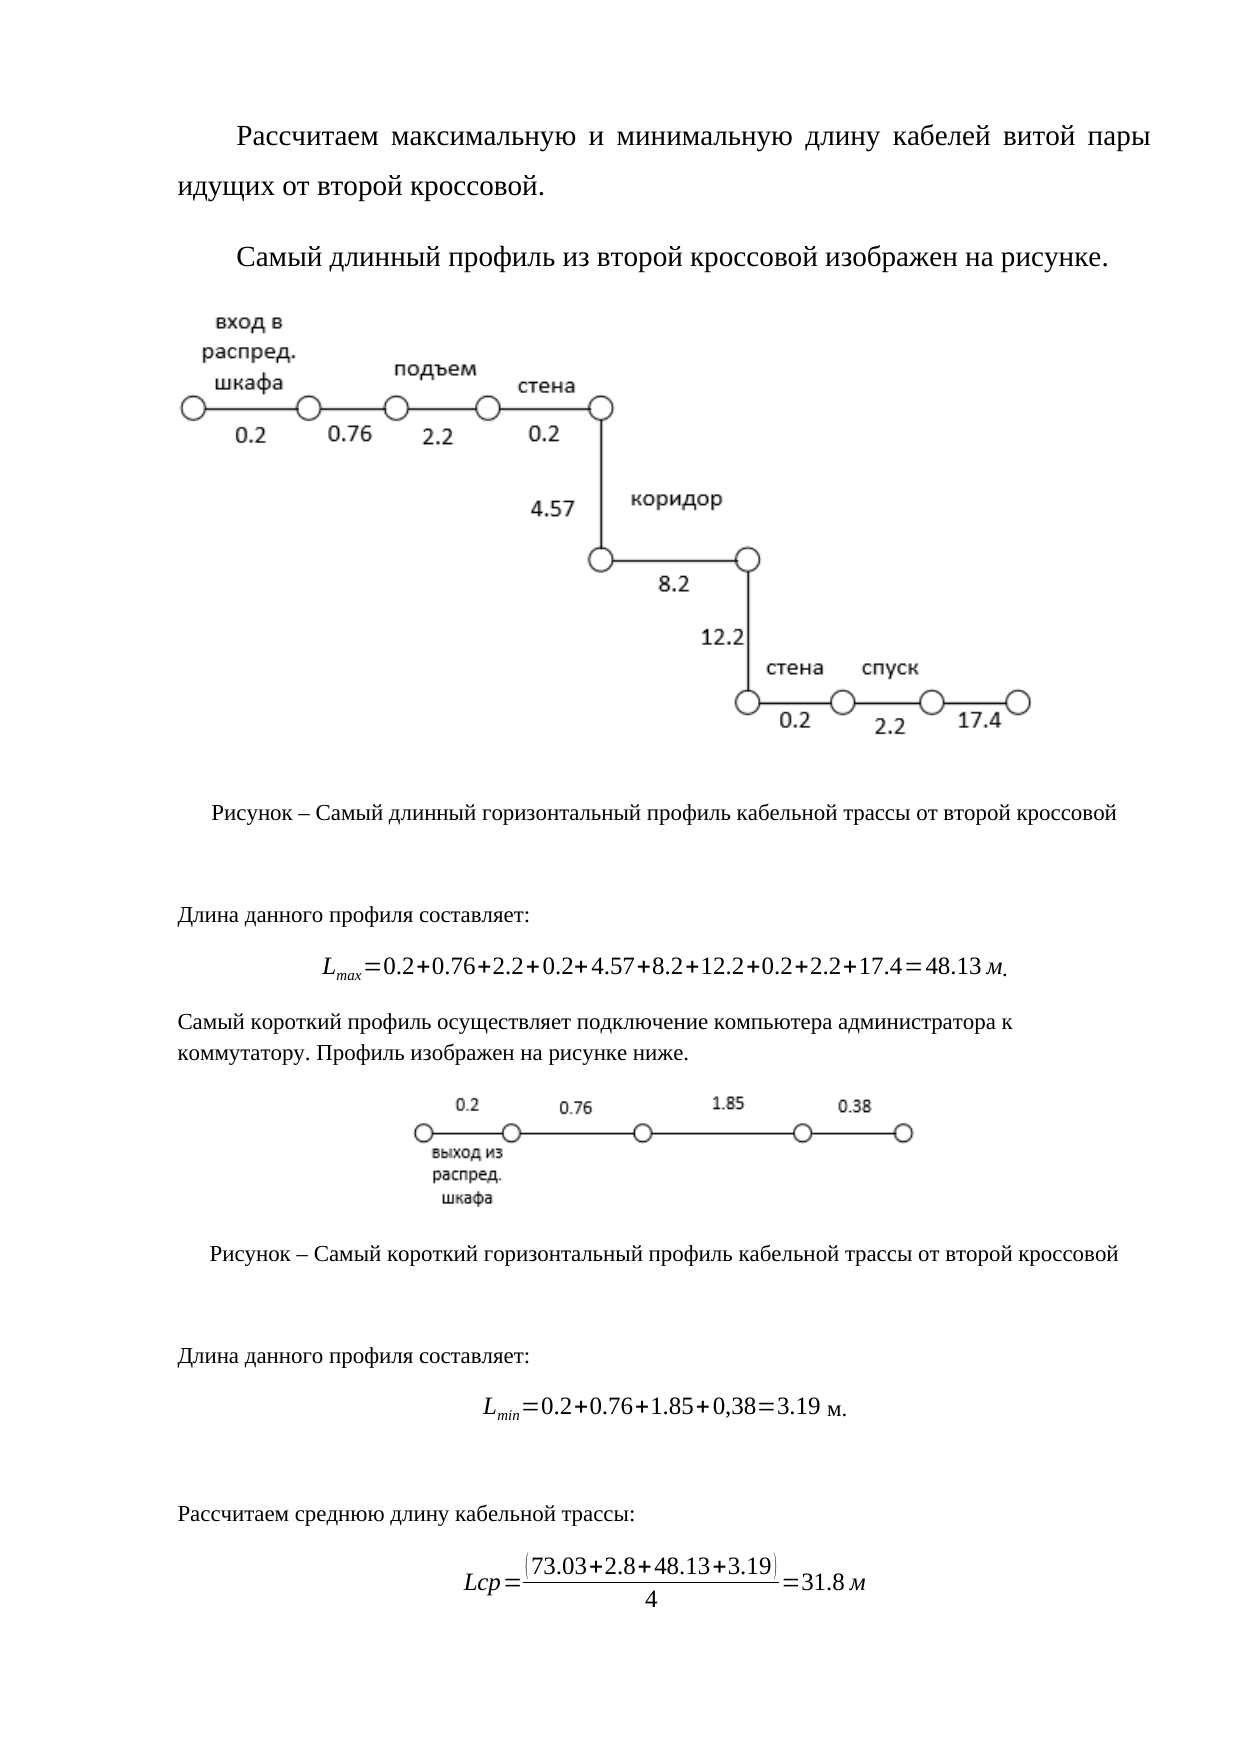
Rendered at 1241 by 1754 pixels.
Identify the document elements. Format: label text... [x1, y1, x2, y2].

picture [177, 310, 1037, 742]
text Длина данного профиля составляет: [177, 1342, 1152, 1368]
text Самый короткий профиль осуществляет подключение компьютера администратора к коммутатору. Профиль изображен на рисунке ниже. [177, 1008, 1152, 1065]
text Рассчитаем среднюю длину кабельной трассы: [177, 1500, 1152, 1526]
picture [404, 1089, 925, 1215]
text Рисунок – Самый короткий горизонтальный профиль кабельной трассы от второй кроссовой [177, 1239, 1152, 1266]
text Длина данного профиля составляет: [177, 901, 1152, 928]
text Самый длинный профиль из второй кроссовой изображен на рисунке. [177, 239, 1152, 273]
text м. [177, 1393, 1152, 1424]
text Рассчитаем максимальную и минимальную длину кабелей витой пары идущих от второй кроссовой. [177, 118, 1152, 202]
text . [177, 952, 1152, 984]
text Рисунок – Самый длинный горизонтальный профиль кабельной трассы от второй кроссовой [177, 799, 1152, 826]
